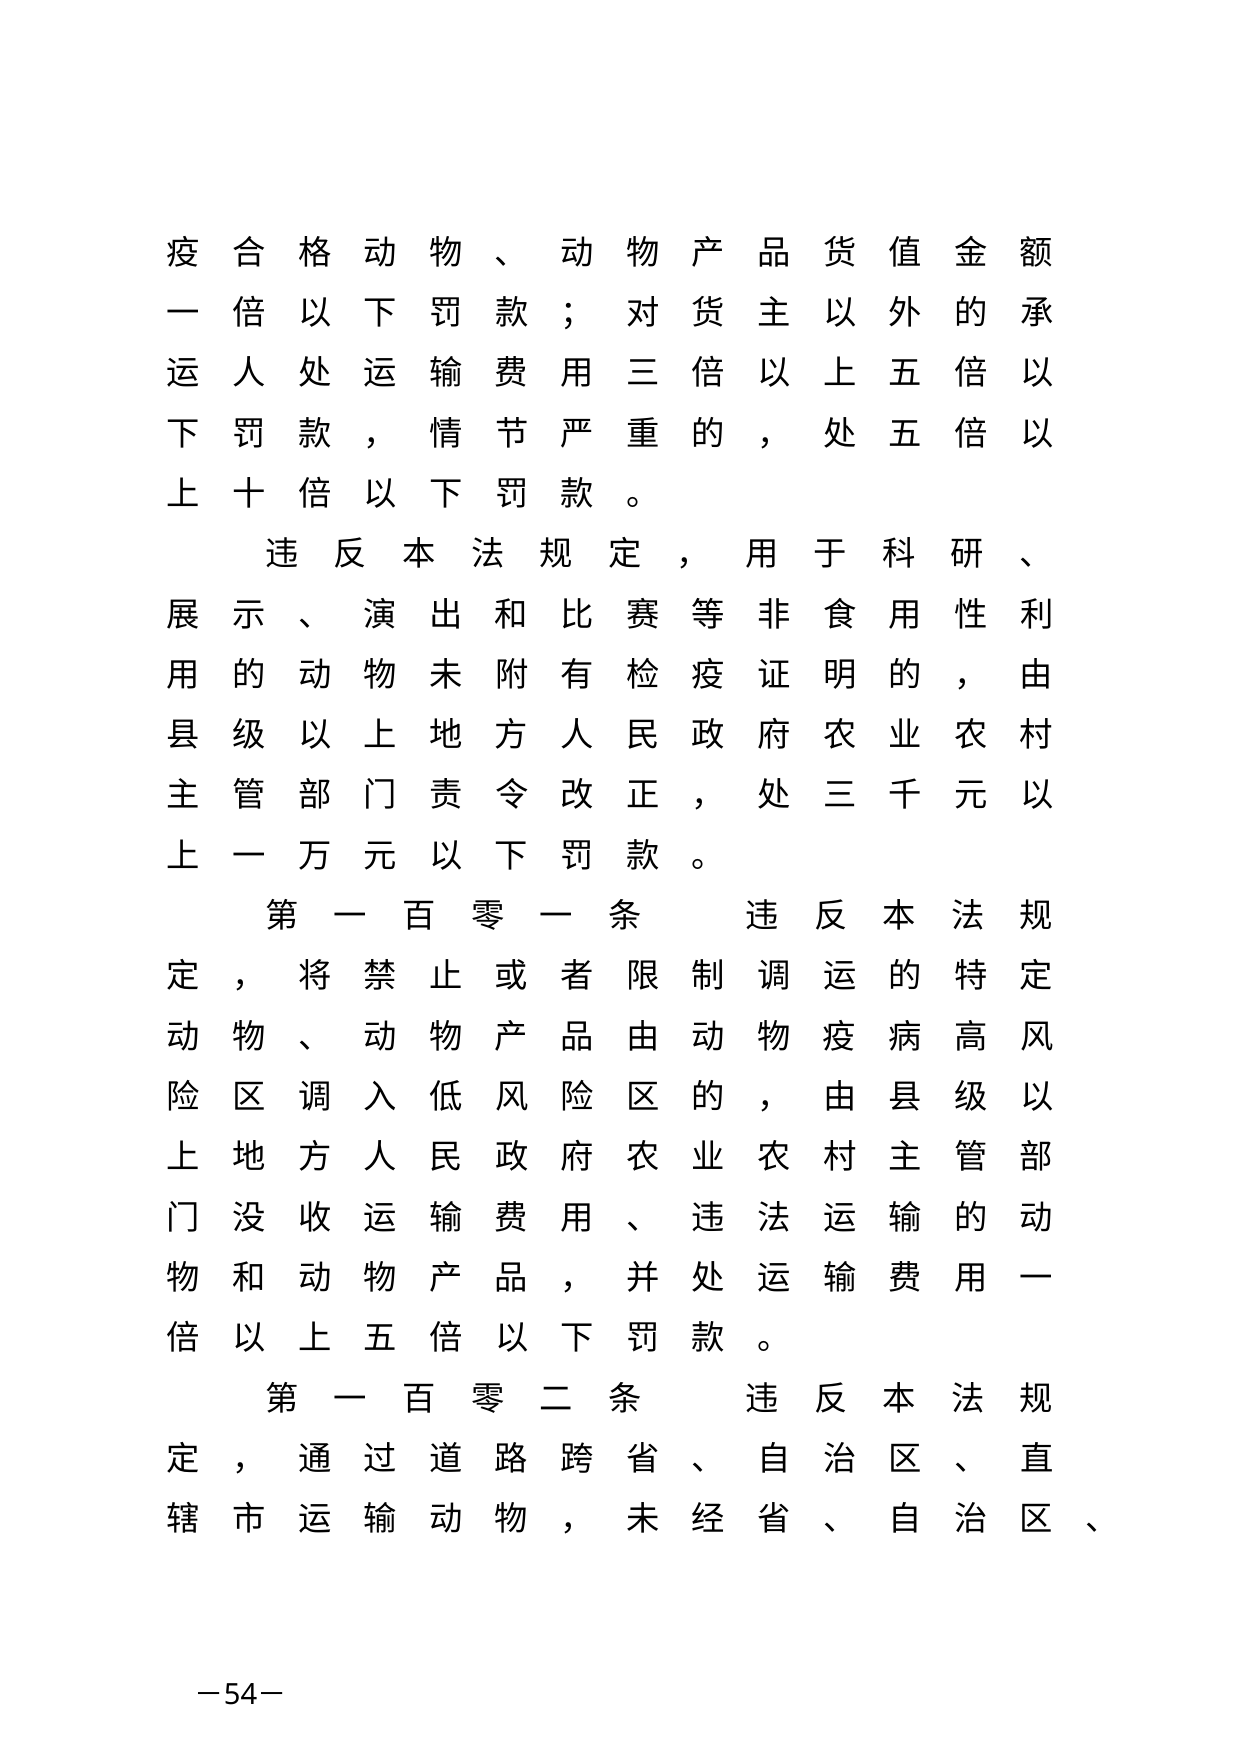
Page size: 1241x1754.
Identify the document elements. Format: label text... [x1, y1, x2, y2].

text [167, 1365, 1085, 1546]
text 第一百零一条 违反本法规定，将禁止或者限制调运的特定动物、动物产品由动物疫病高风险区调入低风险区的，由县级以上地方人民政府农业农村主管部门没收运输费用、违法运输的动物和动物产品，并处运输费用一倍以上五倍以下罚款。 [167, 883, 1085, 1365]
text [167, 219, 1085, 521]
text 违反本法规定，用于科研、展示、演出和比赛等非食用性利用的动物未附有检疫证明的，由县级以上地方人民政府农业农村主管部门责令改正，处三千元以上一万元以下罚款。 [167, 521, 1085, 883]
